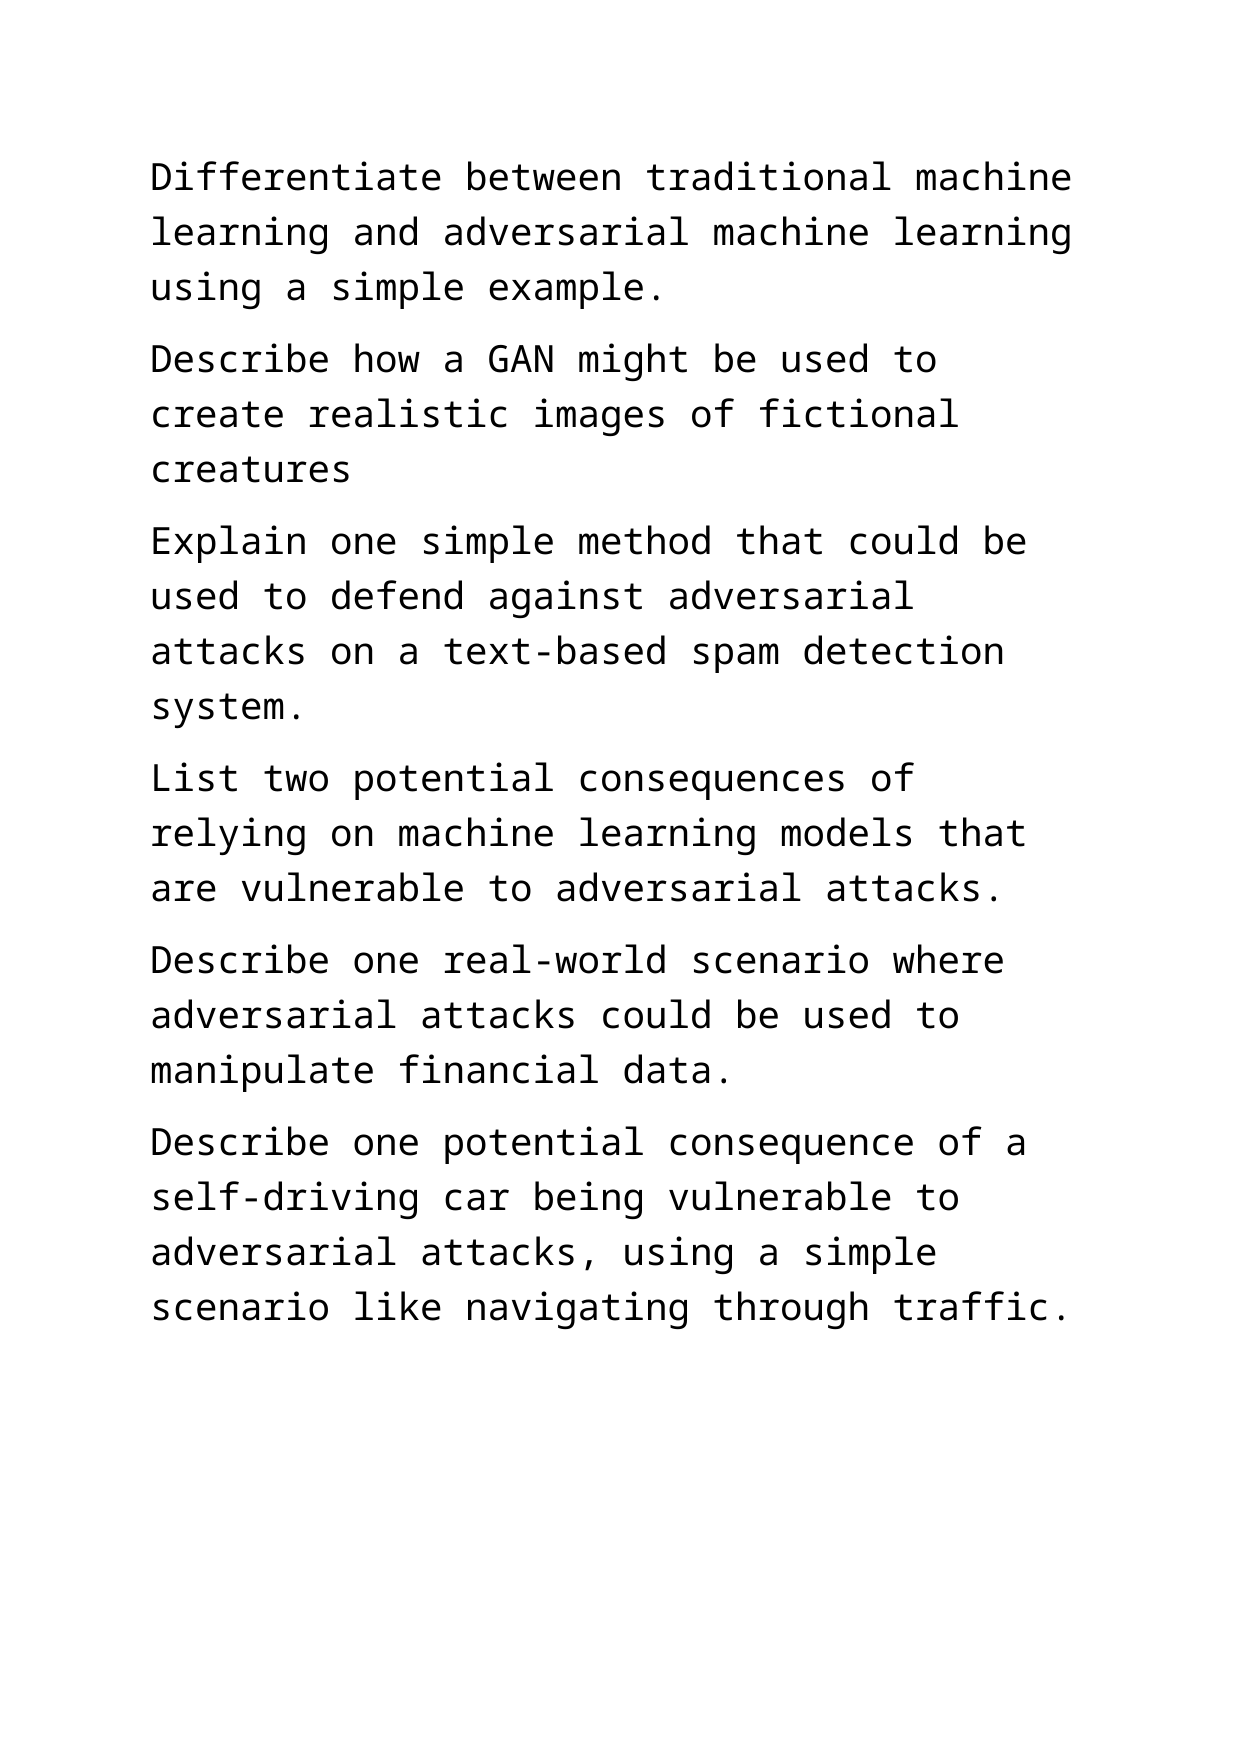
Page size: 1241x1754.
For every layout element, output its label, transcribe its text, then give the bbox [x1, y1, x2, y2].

text Describe how a GAN might be used to create realistic images of fictional creatures [150, 332, 1090, 493]
text Describe one potential consequence of a self-driving car being vulnerable to adversarial attacks, using a simple scenario like navigating through traffic. [150, 1115, 1090, 1331]
text Explain one simple method that could be used to defend against adversarial attacks on a text-based spam detection system. [150, 514, 1090, 730]
text List two potential consequences of relying on machine learning models that are vulnerable to adversarial attacks. [150, 751, 1090, 912]
text Describe one real-world scenario where adversarial attacks could be used to manipulate financial data. [150, 933, 1090, 1094]
text Differentiate between traditional machine learning and adversarial machine learning using a simple example. [150, 150, 1090, 311]
